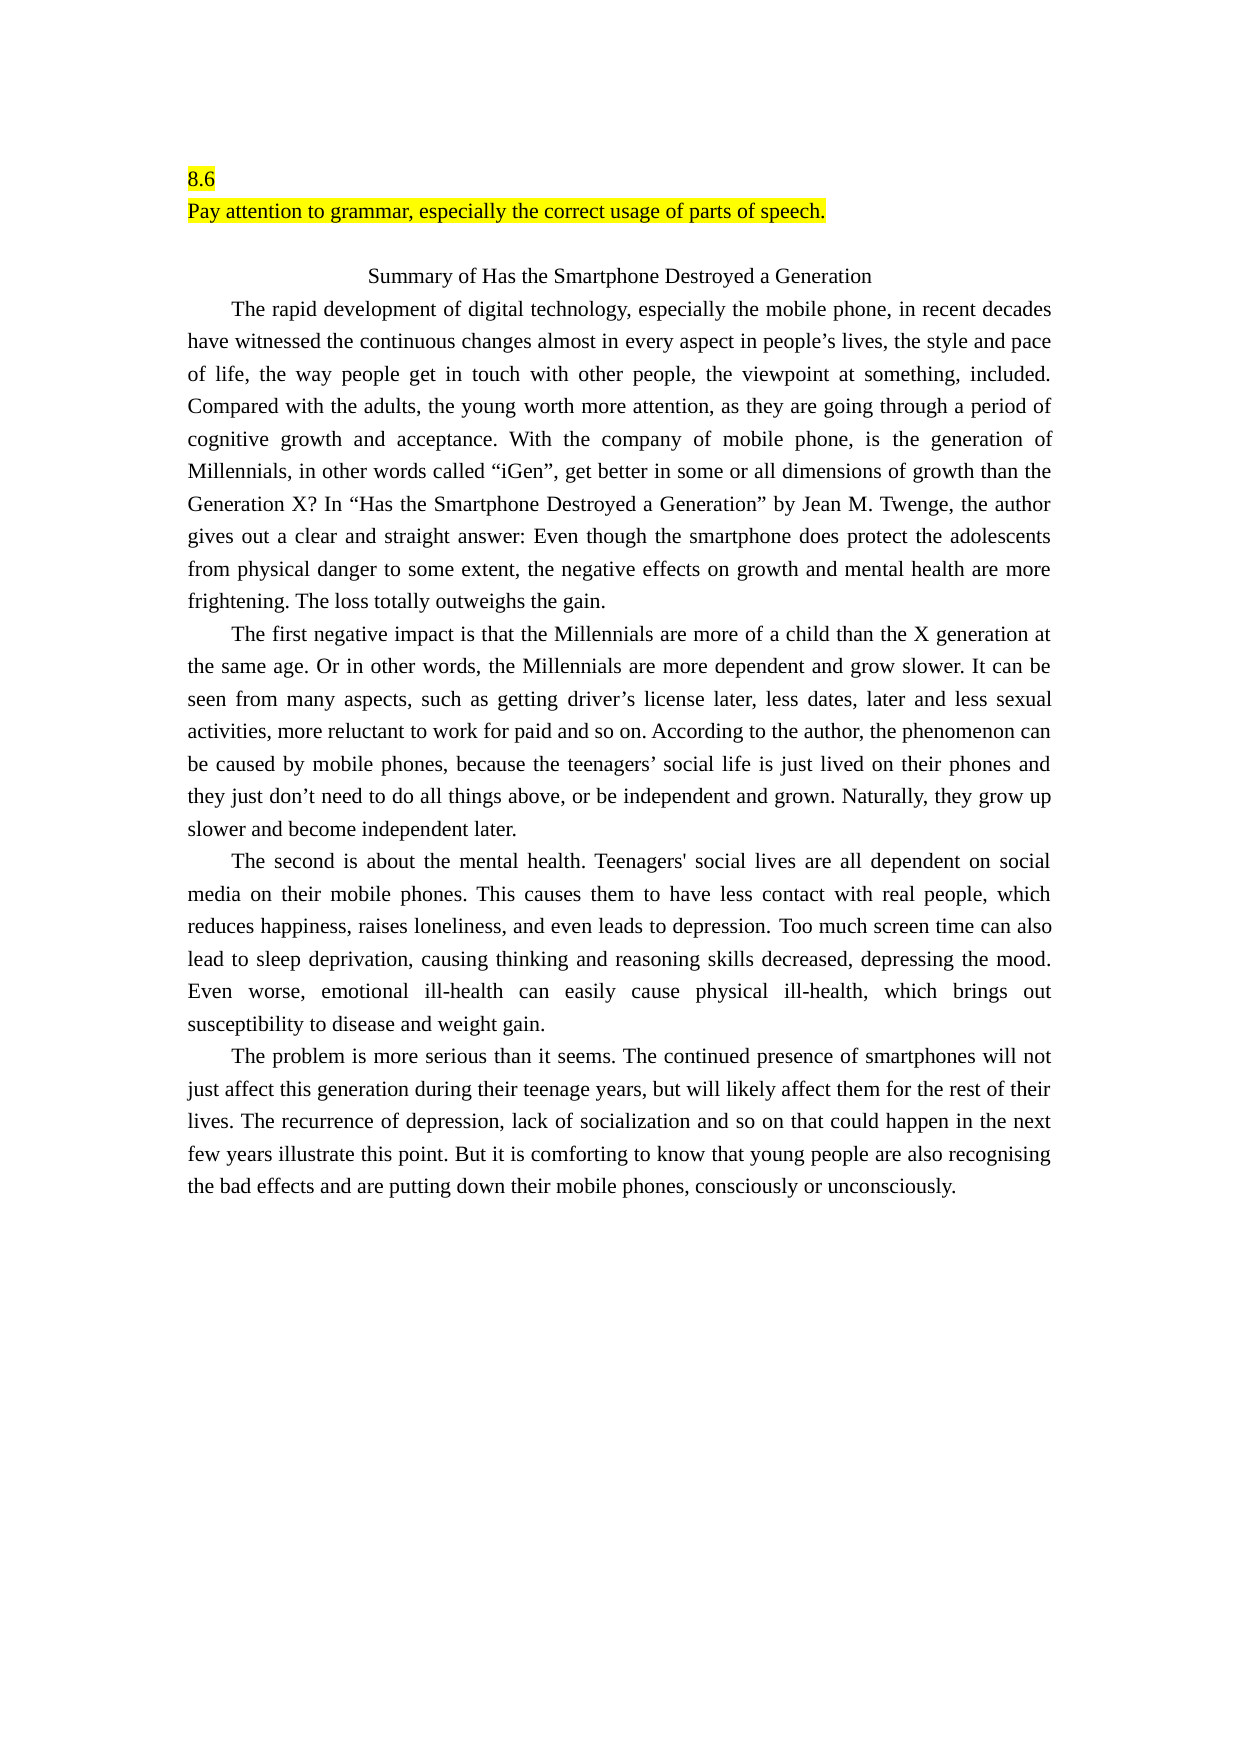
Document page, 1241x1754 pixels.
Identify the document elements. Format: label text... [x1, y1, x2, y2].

text Pay attention to grammar, especially the correct usage of parts of speech. [187, 194, 1053, 227]
text The problem is more serious than it seems. The continued presence of smartphones will not just affect this generation during their teenage years, but will likely affect them for the rest of their lives. The recurrence of depression, lack of socialization and so on that could happen in the next few years illustrate this point. But it is comforting to know that young people are also recognising the bad effects and are putting down their mobile phones, consciously or unconsciously. [187, 1039, 1053, 1202]
text The second is about the mental health. Teenagers' social lives are all dependent on social media on their mobile phones. This causes them to have less contact with real people, which reduces happiness, raises loneliness, and even leads to depression. Too much screen time can also lead to sleep deprivation, causing thinking and reasoning skills decreased, depressing the mood. Even worse, emotional ill-health can easily cause physical ill-health, which brings out susceptibility to disease and weight gain. [187, 844, 1053, 1039]
text The first negative impact is that the Millennials are more of a child than the X generation at the same age. Or in other words, the Millennials are more dependent and grow slower. It can be seen from many aspects, such as getting driver’s license later, less dates, later and less sexual activities, more reluctant to work for paid and so on. According to the author, the phenomenon can be caused by mobile phones, because the teenagers’ social life is just lived on their phones and they just don’t need to do all things above, or be independent and grown. Naturally, they grow up slower and become independent later. [187, 617, 1053, 844]
text 8.6 [187, 162, 1053, 194]
text The rapid development of digital technology, especially the mobile phone, in recent decades have witnessed the continuous changes almost in every aspect in people’s lives, the style and pace of life, the way people get in touch with other people, the viewpoint at something, included. Compared with the adults, the young worth more attention, as they are going through a period of cognitive growth and acceptance. With the company of mobile phone, is the generation of Millennials, in other words called “iGen”, get better in some or all dimensions of growth than the Generation X? In “Has the Smartphone Destroyed a Generation” by Jean M. Twenge, the author gives out a clear and straight answer: Even though the smartphone does protect the adolescents from physical danger to some extent, the negative effects on growth and mental health are more frightening. The loss totally outweighs the gain. [187, 292, 1053, 617]
text Summary of Has the Smartphone Destroyed a Generation [187, 259, 1053, 292]
